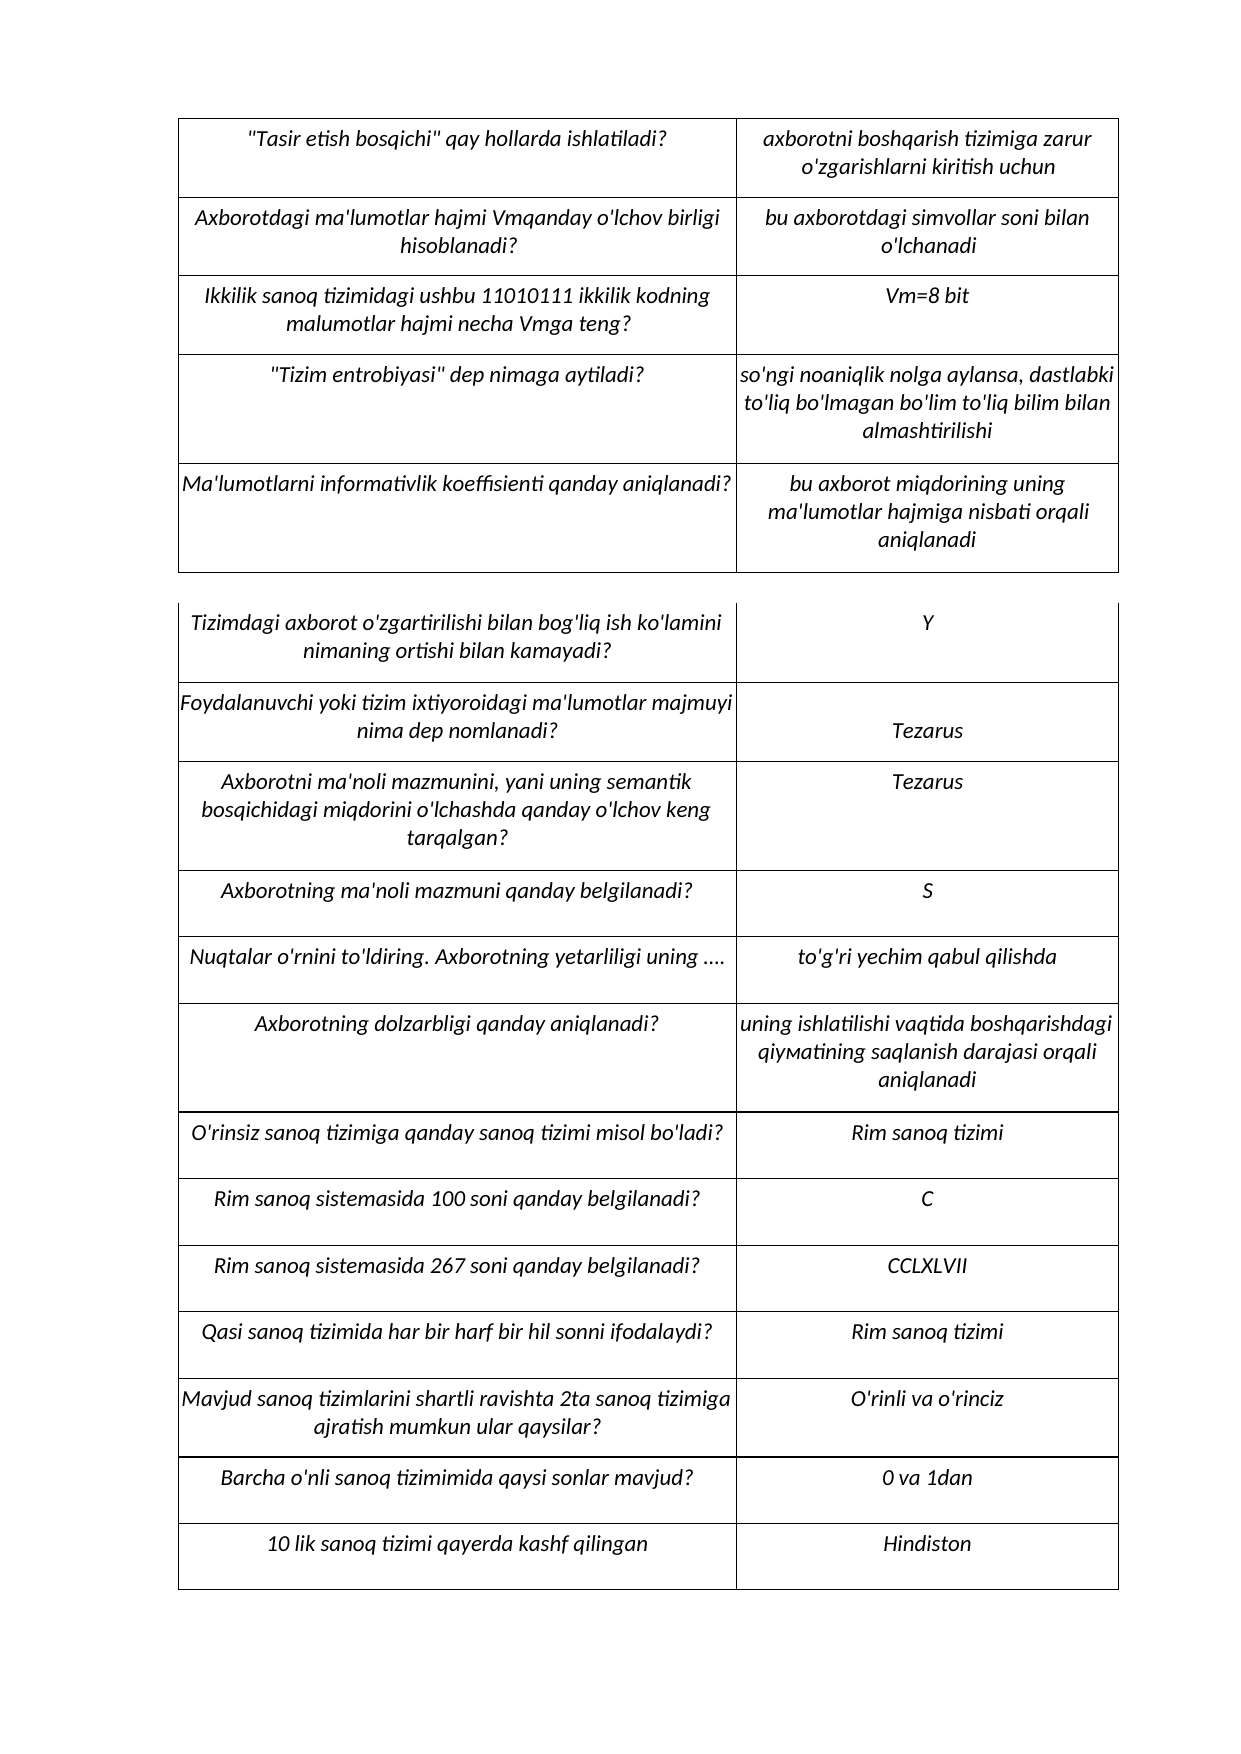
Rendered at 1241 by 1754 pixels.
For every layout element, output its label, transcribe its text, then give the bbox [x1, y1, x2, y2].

table_cell Barcha o'nli sanoq tizimimida qaysi sonlar mavjud? [179, 1458, 736, 1523]
table_cell O'rinsiz sanoq tizimiga qanday sanoq tizimi misol bo'ladi? [179, 1113, 736, 1178]
table_cell O'rinli va o'rinciz [737, 1379, 1118, 1456]
table_cell 0 va 1dan [737, 1458, 1118, 1523]
table_cell "Tasir etish bosqichi" qay hollarda ishlatiladi? [179, 119, 736, 197]
table_cell Ma'lumotlarni informativlik koeffisienti qanday aniqlanadi? [179, 464, 736, 572]
table_header Y [737, 603, 1118, 682]
table_cell Rim sanoq tizimi [737, 1312, 1118, 1378]
table_cell Nuqtalar o'rnini to'ldiring. Axborotning yetarliligi uning …. [179, 937, 736, 1003]
table_cell Rim sanoq sistemasida 267 soni qanday belgilanadi? [179, 1246, 736, 1311]
table_cell Rim sanoq tizimi [737, 1113, 1118, 1178]
table_cell Qasi sanoq tizimida har bir harf bir hil sonni ifodalaydi? [179, 1312, 736, 1378]
table_cell Tezarus [737, 762, 1118, 870]
table_cell 10 lik sanoq tizimi qayerda kashf qilingan [179, 1524, 736, 1589]
table_cell Rim sanoq sistemasida 100 soni qanday belgilanadi? [179, 1179, 736, 1245]
table_cell bu axborotdagi simvollar soni bilan o'lchanadi [737, 198, 1118, 275]
table_cell to'g'ri yechim qabul qilishda [737, 937, 1118, 1003]
table_cell bu axborot miqdorining uning ma'lumotlar hajmiga nisbati orqali aniqlanadi [737, 464, 1118, 572]
table_cell "Tizim entrobiyasi" dep nimaga aytiladi? [179, 355, 736, 463]
table_cell axborotni boshqarish tizimiga zarur o'zgarishlarni kiritish uchun [737, 119, 1118, 197]
table_cell CCLXLVII [737, 1246, 1118, 1311]
table_cell Ikkilik sanoq tizimidagi ushbu 11010111 ikkilik kodning malumotlar hajmi necha Vmga teng? [179, 276, 736, 354]
table_cell Axborotni ma'noli mazmunini, yani uning semantik bosqichidagi miqdorini o'lchashda qanday o'lchov keng tarqalgan? [179, 762, 736, 870]
table_header Tizimdagi axborot o'zgartirilishi bilan bog'liq ish ko'lamini nimaning ortishi bilan kamayadi? [179, 603, 736, 682]
table_cell Axborotdagi ma'lumotlar hajmi Vmqanday o'lchov birligi hisoblanadi? [179, 198, 736, 275]
table_cell C [737, 1179, 1118, 1245]
table_cell so'ngi noaniqlik nolga aylansa, dastlabki to'liq bo'lmagan bo'lim to'liq bilim bilan almashtirilishi [737, 355, 1118, 463]
table_cell Axborotning ma'noli mazmuni qanday belgilanadi? [179, 871, 736, 936]
table_cell Vm=8 bit [737, 276, 1118, 354]
table_cell Mavjud sanoq tizimlarini shartli ravishta 2ta sanoq tizimiga ajratish mumkun ular qaysilar? [179, 1379, 736, 1456]
table_cell uning ishlatilishi vaqtida boshqarishdagi qiyмatining saqlanish darajasi orqali aniqlanadi [737, 1004, 1118, 1111]
table_cell Axborotning dolzarbligi qanday aniqlanadi? [179, 1004, 736, 1111]
table_cell Hindiston [737, 1524, 1118, 1589]
table_cell S [737, 871, 1118, 936]
table_cell Foydalanuvchi yoki tizim ixtiyoroidagi ma'lumotlar majmuyi nima dep nomlanadi? [179, 683, 736, 761]
table_cell Tezarus [737, 683, 1118, 761]
